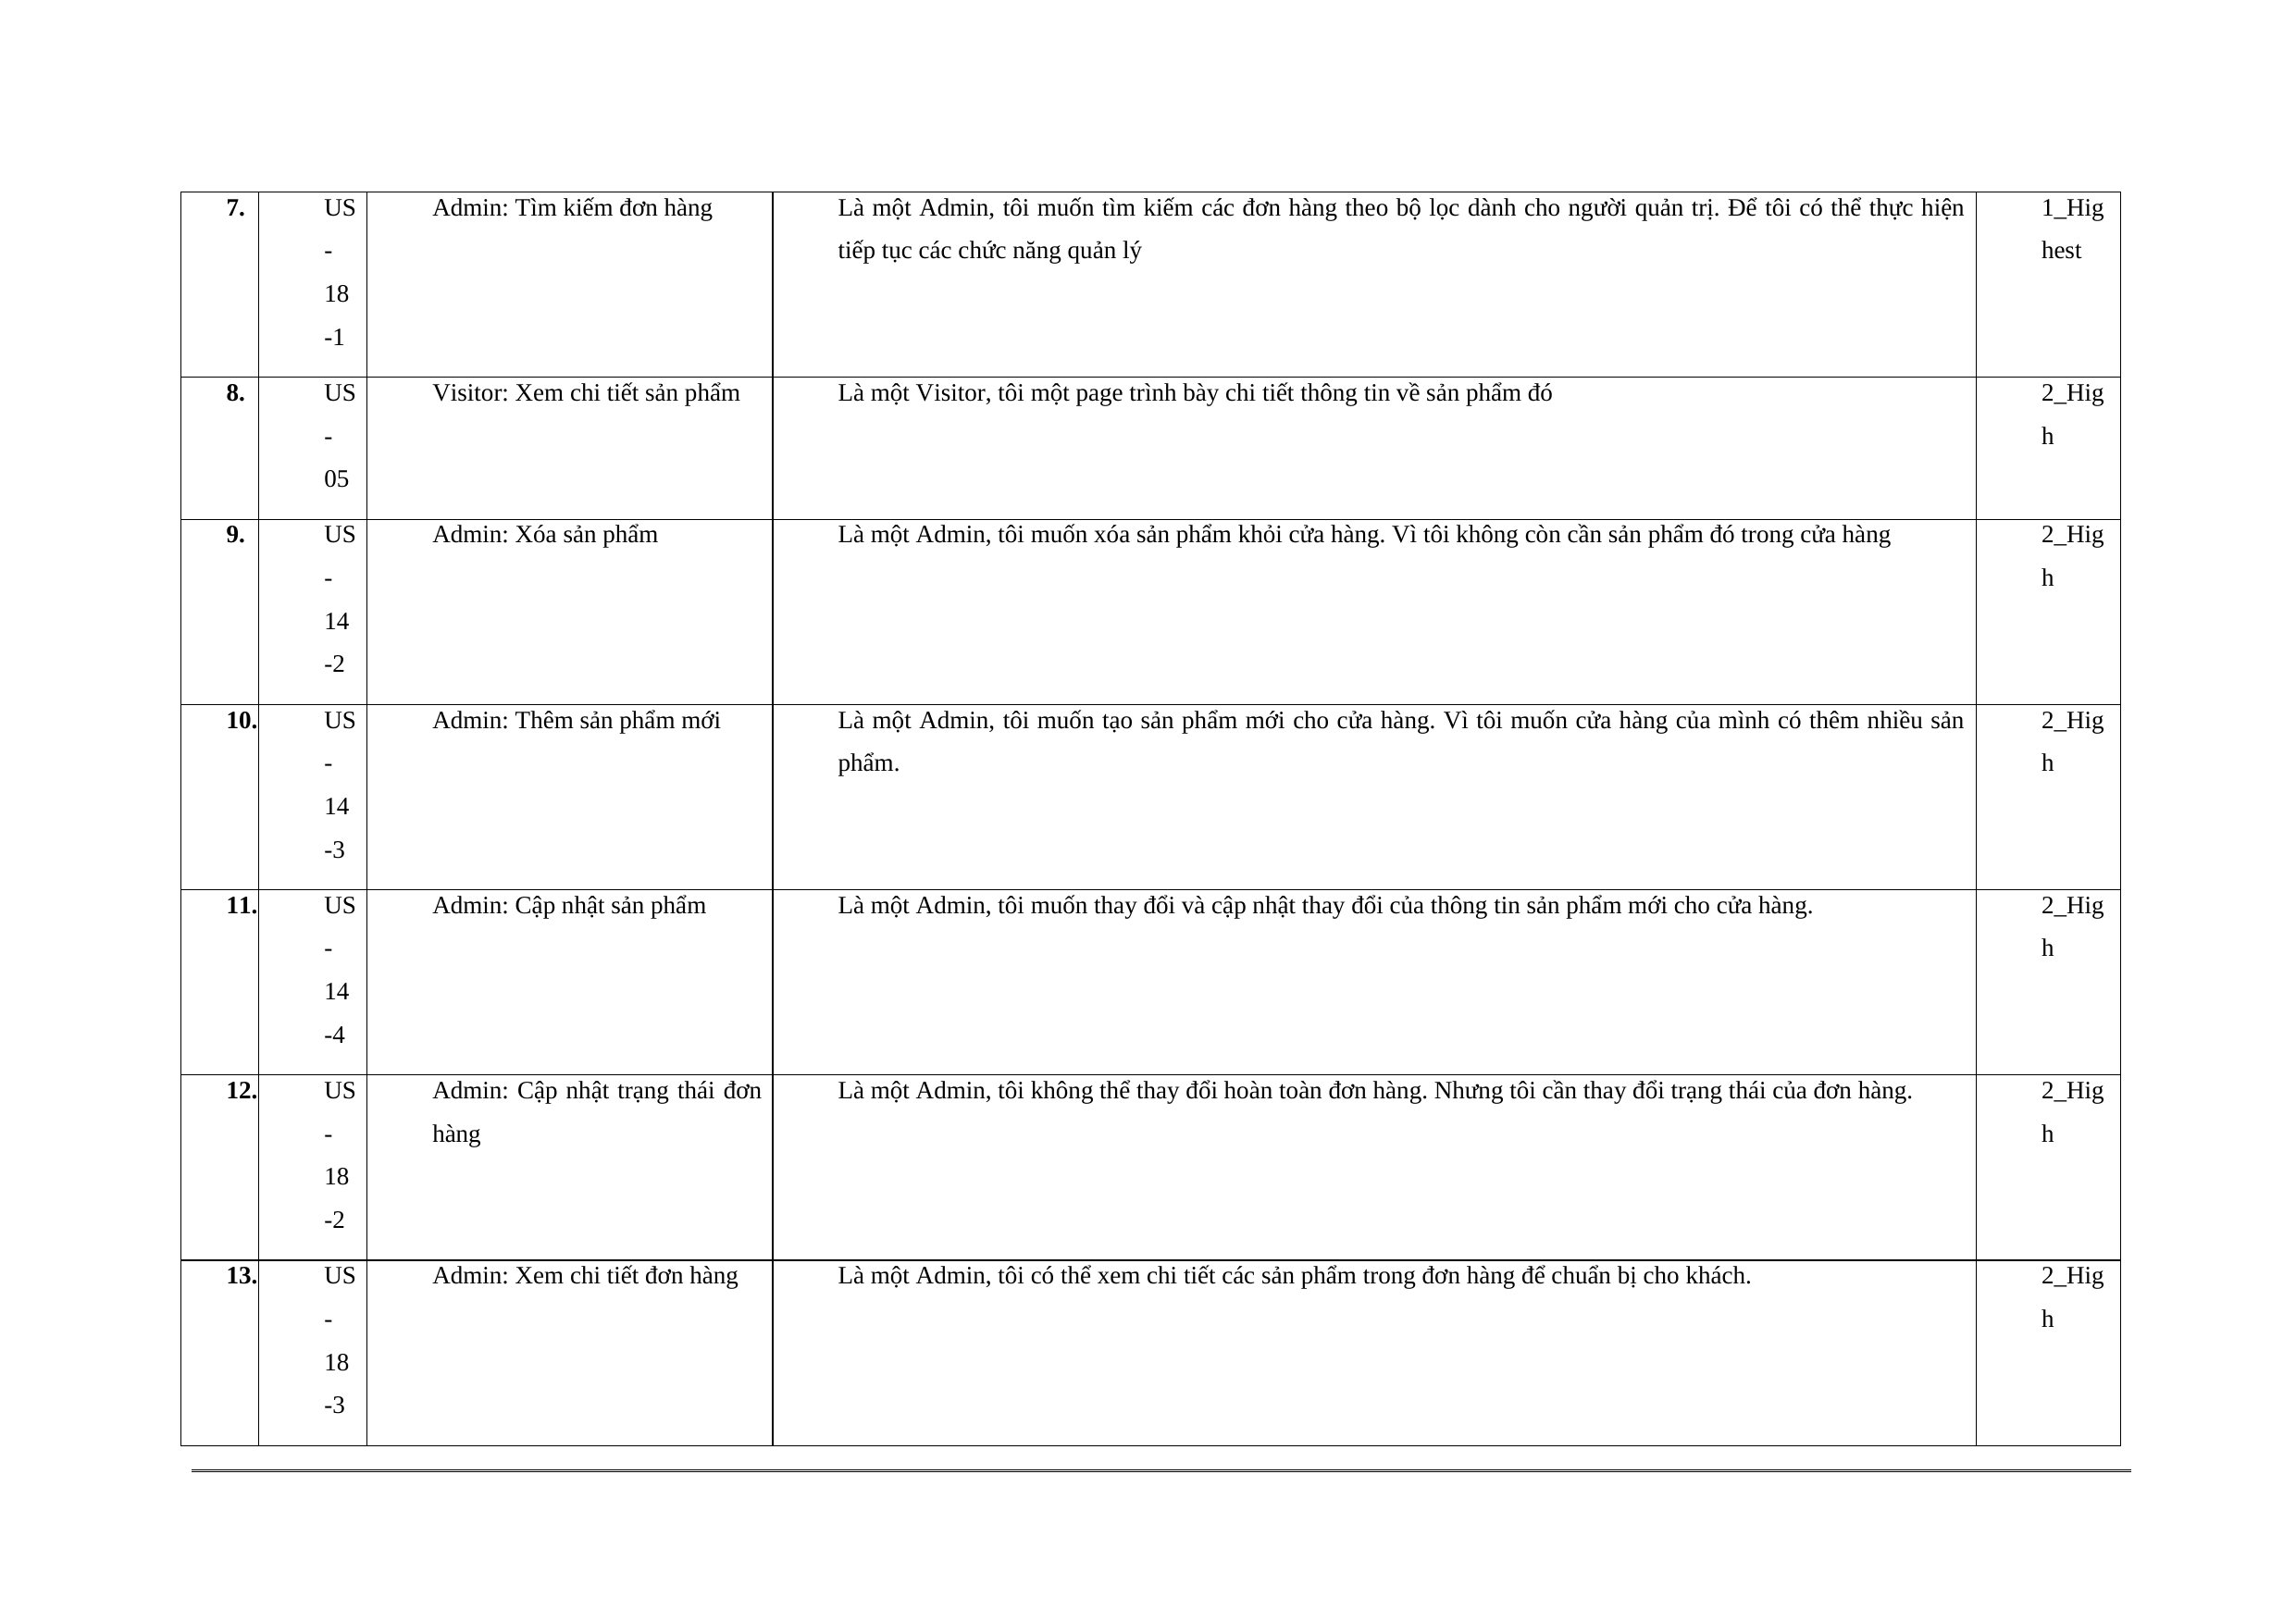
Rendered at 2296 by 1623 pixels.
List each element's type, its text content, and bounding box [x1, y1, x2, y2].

table_cell [181, 378, 258, 519]
table_cell Là một Admin, tôi có thể xem chi tiết các sản phẩm trong đơn hàng để chuẩn bị cho khách. [774, 1261, 1976, 1445]
table_cell Admin: Tìm kiếm đơn hàng [367, 192, 772, 377]
table_cell Admin: Cập nhật trạng thái đơn hàng [367, 1075, 772, 1259]
table_cell US-18-2 [259, 1075, 366, 1259]
table_cell US-14-4 [259, 890, 366, 1074]
table_cell [181, 192, 258, 377]
table_cell Admin: Cập nhật sản phẩm [367, 890, 772, 1074]
table_cell Admin: Thêm sản phẩm mới [367, 705, 772, 889]
table_cell 2_High [1977, 705, 2120, 889]
table_cell 2_High [1977, 378, 2120, 519]
table_cell US-18-3 [259, 1261, 366, 1445]
table_cell Là một Visitor, tôi một page trình bày chi tiết thông tin về sản phẩm đó [774, 378, 1976, 519]
table_cell US-14-3 [259, 705, 366, 889]
table_cell US-18-1 [259, 192, 366, 377]
table_cell [181, 1075, 258, 1259]
table_cell [181, 705, 258, 889]
table_cell [181, 520, 258, 704]
table_cell Là một Admin, tôi không thể thay đổi hoàn toàn đơn hàng. Nhưng tôi cần thay đổi trạng thái của đơn hàng. [774, 1075, 1976, 1259]
table_cell 1_Highest [1977, 192, 2120, 377]
table_cell 2_High [1977, 1075, 2120, 1259]
table_cell Visitor: Xem chi tiết sản phẩm [367, 378, 772, 519]
table_cell Là một Admin, tôi muốn tìm kiếm các đơn hàng theo bộ lọc dành cho người quản trị. Để tôi có thể thực hiện tiếp tục các chức năng quản lý [774, 192, 1976, 377]
table_cell US-14-2 [259, 520, 366, 704]
table_cell [181, 1261, 258, 1445]
table_cell Admin: Xóa sản phẩm [367, 520, 772, 704]
table_cell Là một Admin, tôi muốn tạo sản phẩm mới cho cửa hàng. Vì tôi muốn cửa hàng của mình có thêm nhiều sản phẩm. [774, 705, 1976, 889]
table_cell US-05 [259, 378, 366, 519]
table_cell 2_High [1977, 1261, 2120, 1445]
table_cell [181, 890, 258, 1074]
table_cell Là một Admin, tôi muốn xóa sản phẩm khỏi cửa hàng. Vì tôi không còn cần sản phẩm đó trong cửa hàng [774, 520, 1976, 704]
table_cell Admin: Xem chi tiết đơn hàng [367, 1261, 772, 1445]
table_cell Là một Admin, tôi muốn thay đổi và cập nhật thay đổi của thông tin sản phẩm mới cho cửa hàng. [774, 890, 1976, 1074]
table_cell 2_High [1977, 890, 2120, 1074]
table_cell 2_High [1977, 520, 2120, 704]
